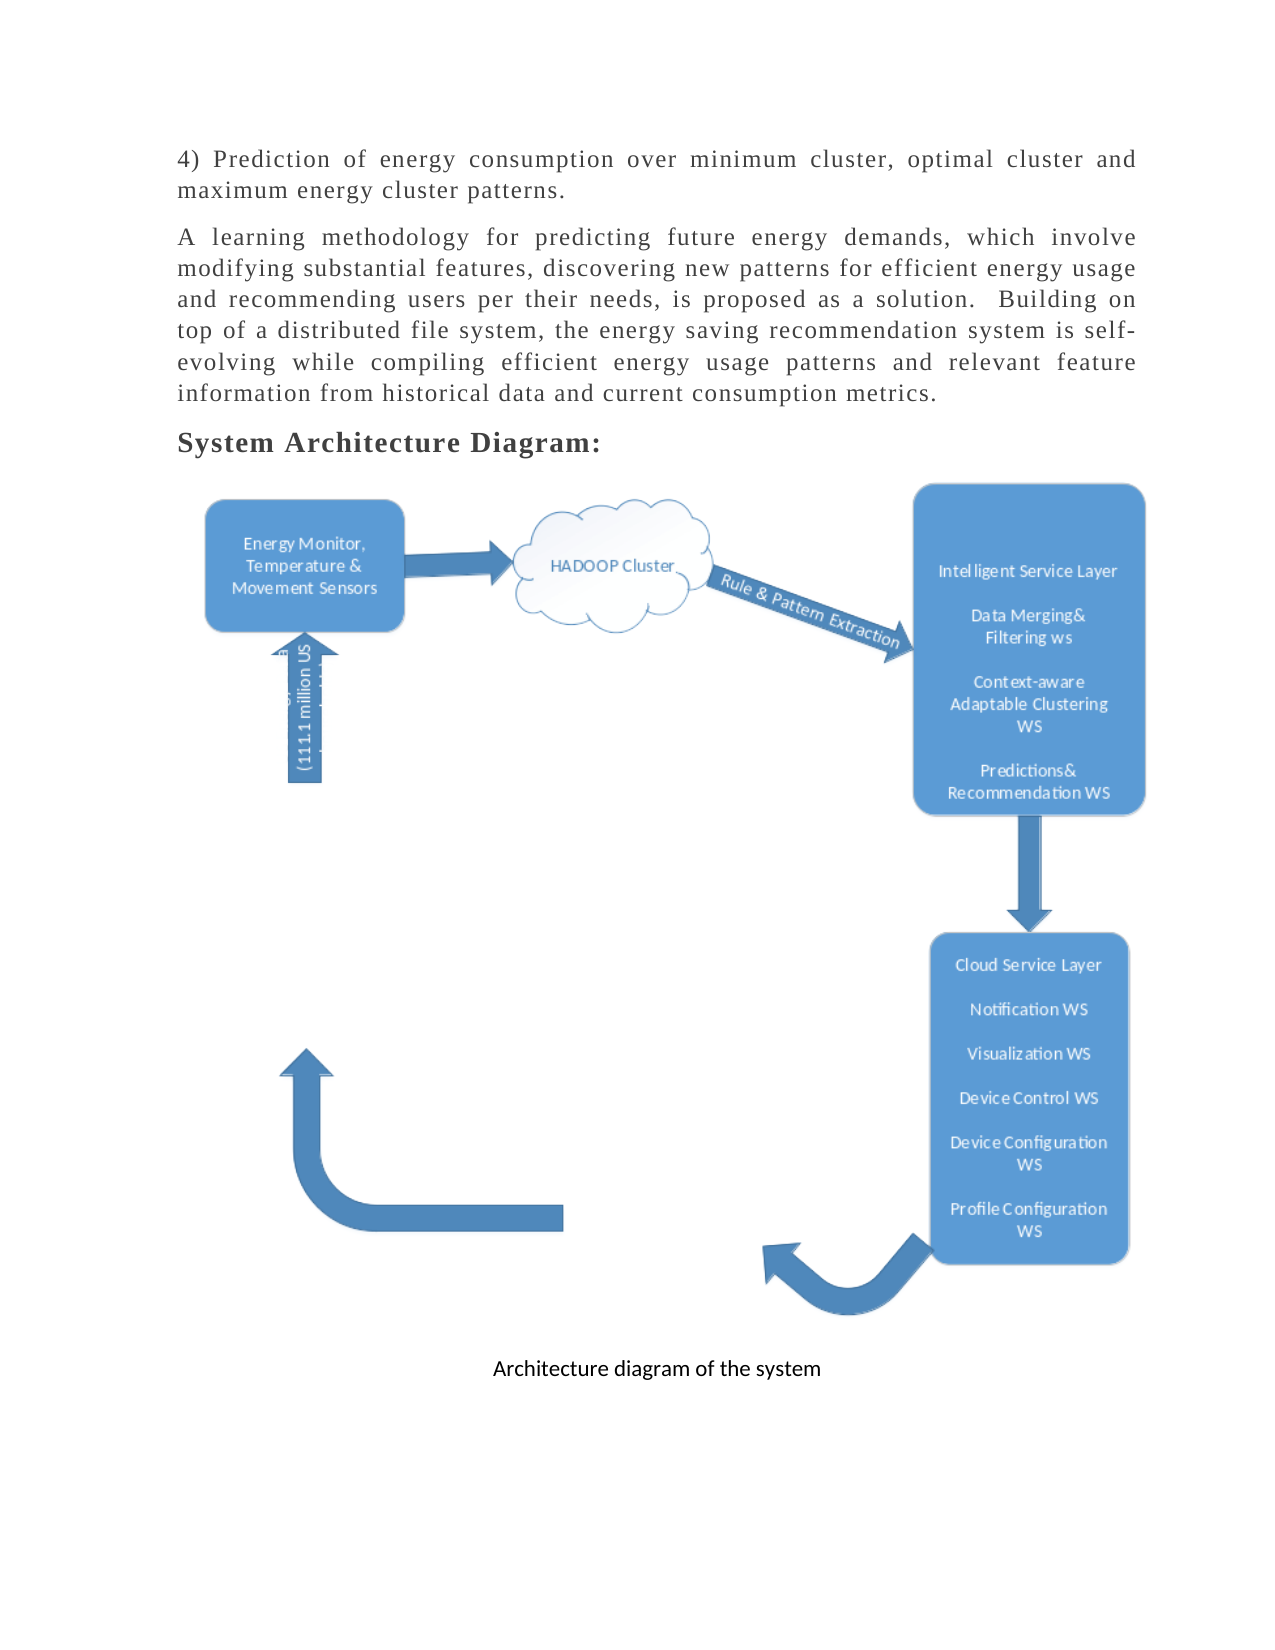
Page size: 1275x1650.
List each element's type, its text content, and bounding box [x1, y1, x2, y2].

subtitle A learning methodology for predicting future energy demands, which involve modifying substantial features, discovering new patterns for efficient energy usage and recommending users per their needs, is proposed as a solution. Building on top of a distributed file system, the energy saving recommendation system is self-evolving while compiling efficient energy usage patterns and relevant feature information from historical data and current consumption metrics. [177, 222, 1137, 406]
text Architecture diagram of the system [177, 478, 1137, 1382]
subtitle System Architecture Diagram: [177, 425, 1137, 459]
subtitle 4) Prediction of energy consumption over minimum cluster, optimal cluster and maximum energy cluster patterns. [177, 144, 1137, 203]
